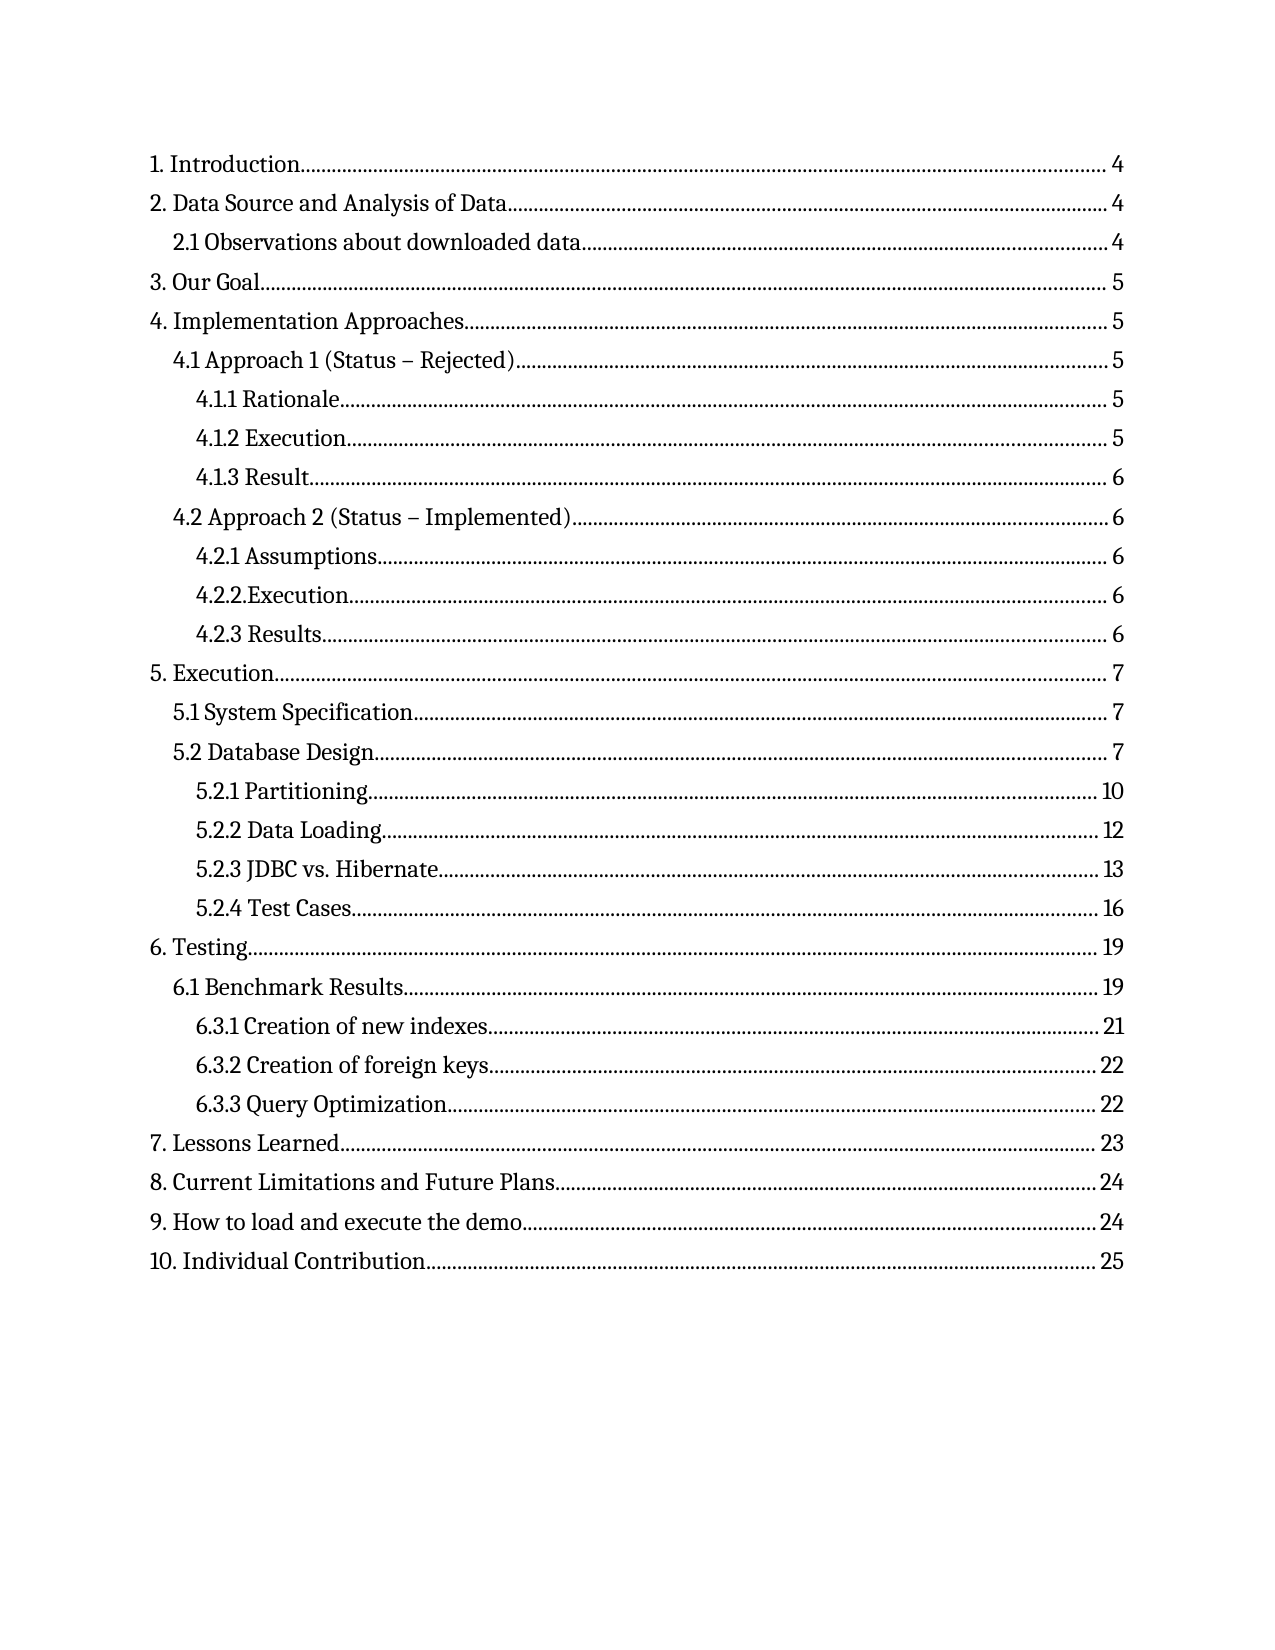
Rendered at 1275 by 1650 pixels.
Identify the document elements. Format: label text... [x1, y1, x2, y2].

text 5.2 Database Design 7 [173, 737, 1125, 766]
text 6.1 Benchmark Results 19 [173, 972, 1125, 1001]
text 7. Lessons Learned 23 [150, 1129, 1125, 1158]
text 5.2.4 Test Cases 16 [196, 894, 1125, 923]
text 2.1 Observations about downloaded data 4 [173, 228, 1125, 257]
text 4.2.2.Execution 6 [196, 581, 1125, 609]
text 10. Individual Contribution 25 [150, 1247, 1125, 1275]
text 4.1.2 Execution 5 [196, 424, 1125, 453]
text 5.2.1 Partitioning 10 [196, 777, 1125, 805]
text 1. Introduction 4 [150, 150, 1125, 179]
text 3. Our Goal 5 [150, 267, 1125, 296]
text 4.1 Approach 1 (Status – Rejected) 5 [173, 346, 1125, 374]
text 6. Testing 19 [150, 933, 1125, 962]
text 5.2.3 JDBC vs. Hibernate 13 [196, 855, 1125, 884]
text 4. Implementation Approaches 5 [150, 307, 1125, 335]
text 6.3.2 Creation of foreign keys 22 [196, 1051, 1125, 1079]
text 5. Execution 7 [150, 659, 1125, 688]
text 4.1.1 Rationale 5 [196, 385, 1125, 414]
text 4.1.3 Result 6 [196, 463, 1125, 492]
text 4.2.3 Results 6 [196, 620, 1125, 649]
text 2. Data Source and Analysis of Data 4 [150, 189, 1125, 218]
text 9. How to load and execute the demo 24 [150, 1207, 1125, 1236]
text 5.2.2 Data Loading 12 [196, 816, 1125, 844]
text 5.1 System Specification 7 [173, 698, 1125, 727]
text 6.3.1 Creation of new indexes 21 [196, 1012, 1125, 1040]
text 8. Current Limitations and Future Plans 24 [150, 1168, 1125, 1197]
text 4.2 Approach 2 (Status – Implemented) 6 [173, 502, 1125, 531]
text 6.3.3 Query Optimization 22 [196, 1090, 1125, 1119]
text 4.2.1 Assumptions 6 [196, 542, 1125, 570]
